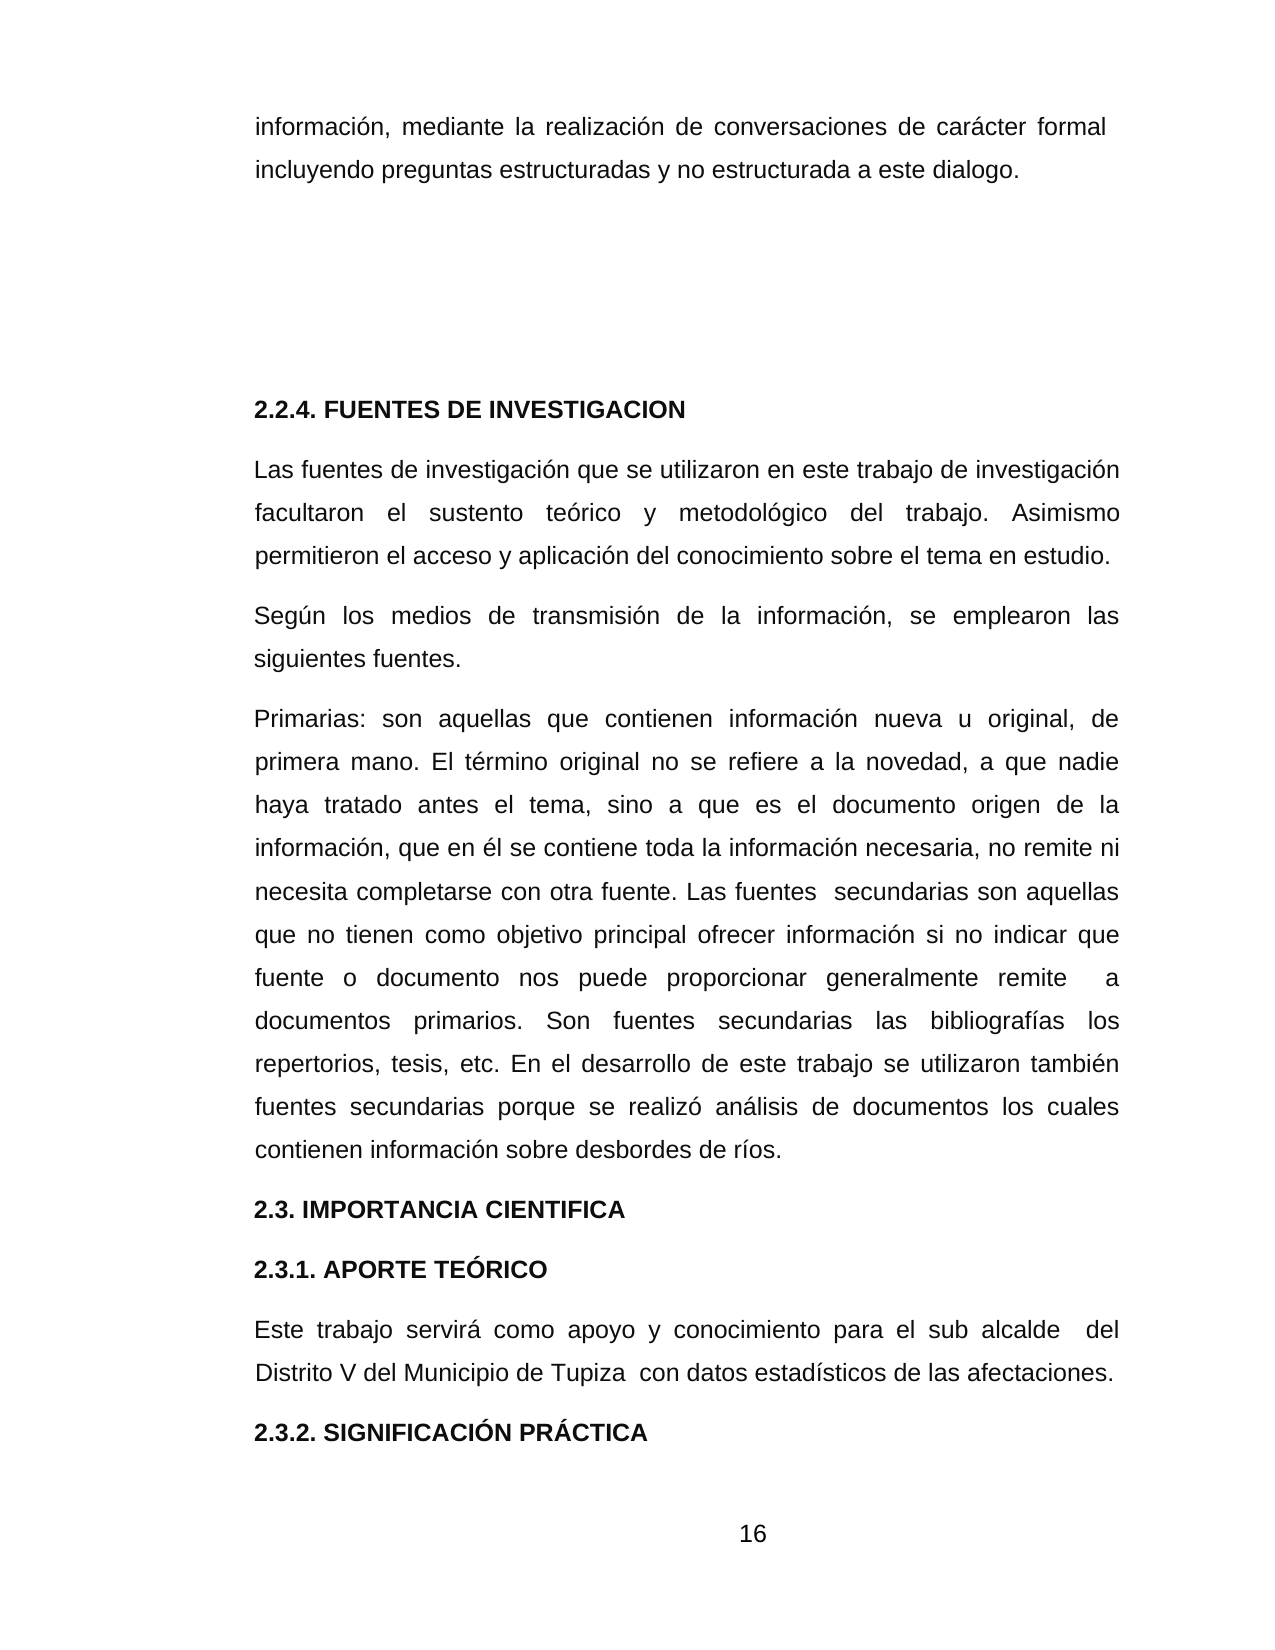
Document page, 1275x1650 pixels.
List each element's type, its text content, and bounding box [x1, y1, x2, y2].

text Las fuentes de investigación que se utilizaron en este trabajo de investigación facultaron el sustento teórico y metodológico del trabajo. Asimismo permitieron el acceso y aplicación del conocimiento sobre el tema en estudio. [253, 455, 1121, 570]
text 2.2.4. FUENTES DE INVESTIGACION [254, 395, 1108, 424]
text 2.3.2. SIGNIFICACIÓN PRÁCTICA [254, 1418, 1121, 1447]
text 2.3.1. APORTE TEÓRICO [253, 1255, 1121, 1284]
text Primarias: son aquellas que contienen información nueva u original, de primera mano. El término original no se refiere a la novedad, a que nadie haya tratado antes el tema, sino a que es el documento origen de la información, que en él se contiene toda la información necesaria, no remite ni necesita completarse con otra fuente. Las fuentes secundarias son aquellas que no tienen como objetivo principal ofrecer información si no indicar que fuente o documento nos puede proporcionar generalmente remite a documentos primarios. Son fuentes secundarias las bibliografías los repertorios, tesis, etc. En el desarrollo de este trabajo se utilizaron también fuentes secundarias porque se realizó análisis de documentos los cuales contienen información sobre desbordes de ríos. [253, 704, 1121, 1164]
text Este trabajo servirá como apoyo y conocimiento para el sub alcalde del Distrito V del Municipio de Tupiza con datos estadísticos de las afectaciones. [254, 1315, 1120, 1387]
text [254, 112, 1108, 184]
text Según los medios de transmisión de la información, se emplearon las siguientes fuentes. [253, 601, 1121, 673]
text 2.3. IMPORTANCIA CIENTIFICA [253, 1195, 1121, 1224]
